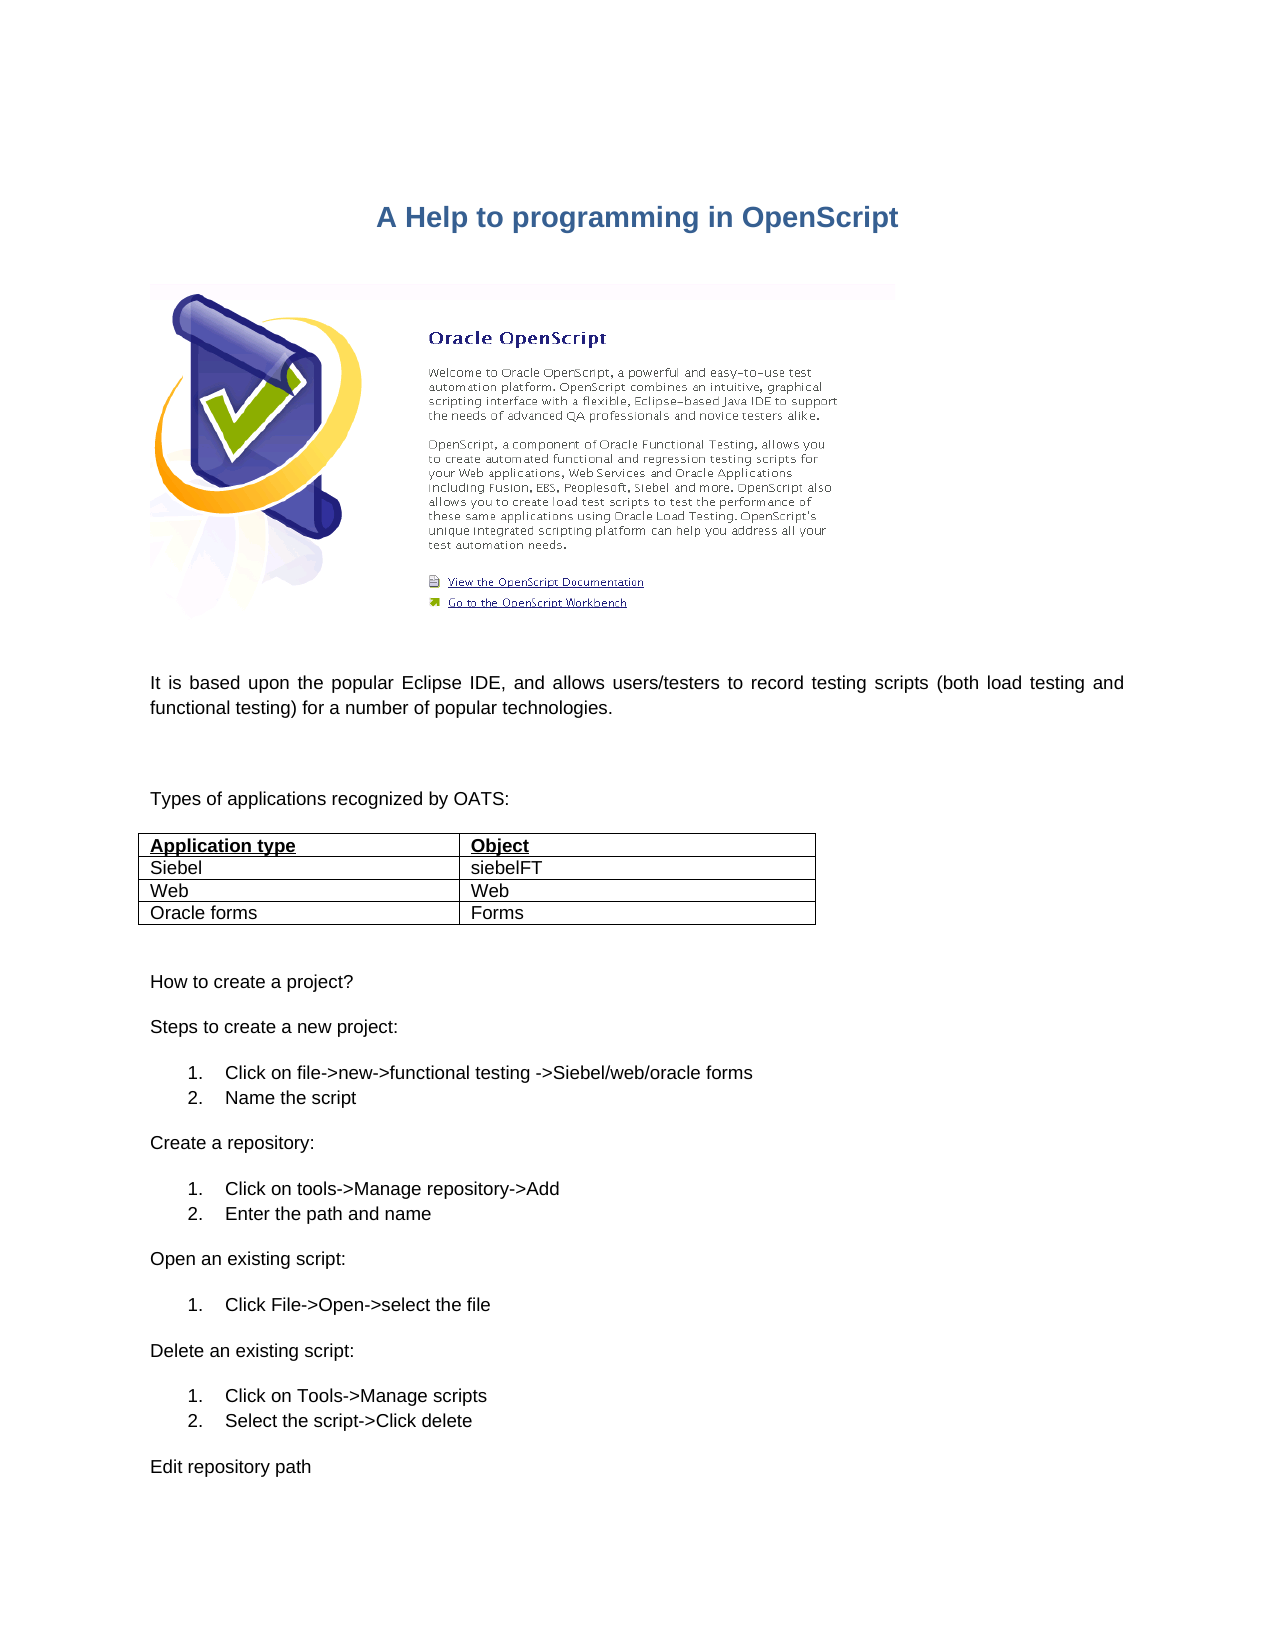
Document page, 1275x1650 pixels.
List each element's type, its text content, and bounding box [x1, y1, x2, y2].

text How to create a project? [150, 970, 1125, 992]
list Name the script [187, 1086, 1125, 1108]
list Click File->Open->select the file [187, 1294, 1125, 1315]
table_cell siebelFT [460, 857, 815, 878]
list Select the script->Click delete [187, 1410, 1125, 1431]
text Edit repository path [150, 1455, 1125, 1477]
subtitle A Help to programming in OpenScript [150, 200, 1125, 233]
table_cell Oracle forms [139, 902, 459, 924]
text Delete an existing script: [150, 1339, 1125, 1361]
list Click on Tools->Manage scripts [187, 1385, 1125, 1407]
table_cell Siebel [139, 857, 459, 878]
list Click on file->new->functional testing ->Siebel/web/oracle forms [187, 1062, 1125, 1083]
text Steps to create a new project: [150, 1016, 1125, 1038]
text Open an existing script: [150, 1248, 1125, 1270]
table_cell Web [139, 880, 459, 901]
list Click on tools->Manage repository->Add [187, 1178, 1125, 1199]
table_cell Forms [460, 902, 815, 924]
table_header Object [460, 834, 815, 856]
text It is based upon the popular Eclipse IDE, and allows users/testers to record testing scripts (both load testing and functional testing) for a number of popular technologies. [150, 672, 1125, 718]
table_header Application type [139, 834, 459, 856]
table_cell Web [460, 880, 815, 901]
text Create a repository: [150, 1132, 1125, 1154]
list Enter the path and name [187, 1202, 1125, 1224]
text Types of applications recognized by OATS: [150, 788, 1125, 809]
picture [150, 284, 896, 647]
